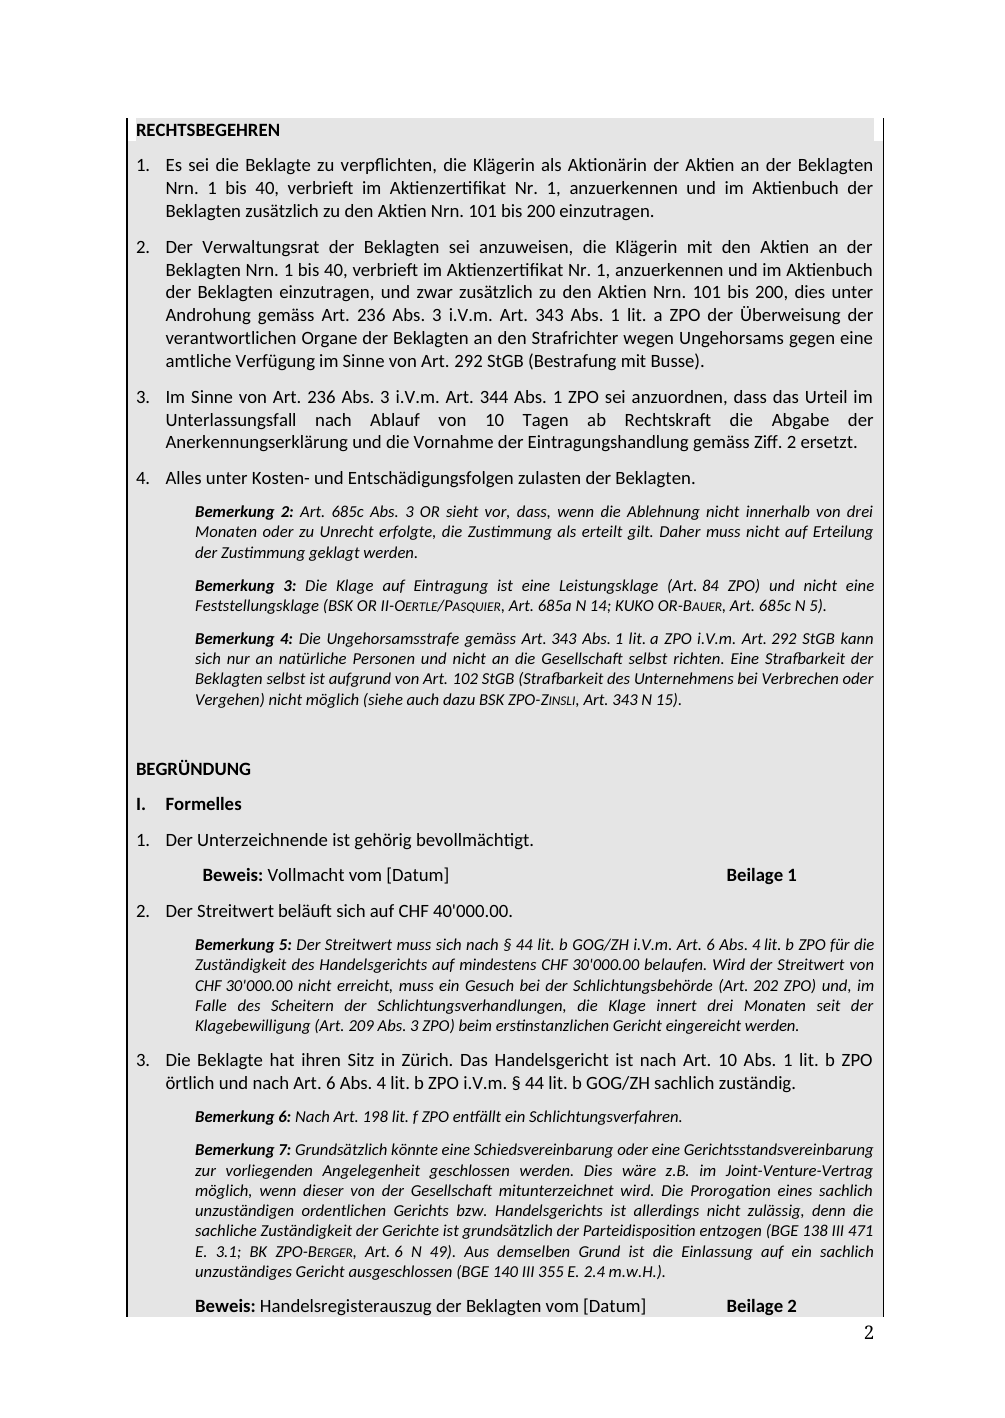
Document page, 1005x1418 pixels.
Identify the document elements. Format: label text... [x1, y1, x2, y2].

text Bemerkung 5: Der Streitwert muss sich nach § 44 lit. b GOG/ZH i.V.m. Art. 6 Abs. 4 lit. b ZPO für die Zuständigkeit des Handelsgerichts auf mindestens CHF 30'000.00 belaufen. Wird der Streitwert von CHF 30'000.00 nicht erreicht, muss ein Gesuch bei der Schlichtungsbehörde (Art. 202 ZPO) und, im Falle des Scheitern der Schlichtungsverhandlungen, die Klage innert drei Monaten seit der Klagebewilligung (Art. 209 Abs. 3 ZPO) beim erstinstanzlichen Gericht eingereicht werden. [128, 934, 883, 1036]
list Im Sinne von Art. 236 Abs. 3 i.V.m. Art. 344 Abs. 1 ZPO sei anzuordnen, dass das Urteil im Unterlassungsfall nach Ablauf von 10 Tagen ab Rechtskraft die Abgabe der Anerkennungserklärung und die Vornahme der Eintragungshandlung gemäss Ziff. 2 ersetzt. [128, 385, 883, 453]
text Beweis: Vollmacht vom [Datum] Beilage 1 [128, 863, 883, 886]
text Bemerkung 4: Die Ungehorsamsstrafe gemäss Art. 343 Abs. 1 lit. a ZPO i.V.m. Art. 292 StGB kann sich nur an natürliche Personen und nicht an die Gesellschaft selbst richten. Eine Strafbarkeit der Beklagten selbst ist aufgrund von Art. 102 StGB (Strafbarkeit des Unternehmens bei Verbrechen oder Vergehen) nicht möglich (siehe auch dazu BSK ZPO-Zinsli, Art. 343 N 15). [128, 628, 883, 709]
text BEGRÜNDUNG [128, 757, 883, 780]
list Es sei die Beklagte zu verpflichten, die Klägerin als Aktionärin der Aktien an der Beklagten Nrn. 1 bis 40, verbrieft im Aktienzertifikat Nr. 1, anzuerkennen und im Aktienbuch der Beklagten zusätzlich zu den Aktien Nrn. 101 bis 200 einzutragen. [128, 153, 883, 222]
text Bemerkung 6: Nach Art. 198 lit. f ZPO entfällt ein Schlichtungsverfahren. [128, 1107, 883, 1127]
text Rechtsbegehren [136, 118, 874, 141]
text Beweis: Handelsregisterauszug der Beklagten vom [Datum] Beilage 2 [128, 1294, 883, 1317]
text Bemerkung 3: Die Klage auf Eintragung ist eine Leistungsklage (Art. 84 ZPO) und nicht eine Feststellungsklage (BSK OR II-Oertle/Pasquier, Art. 685a N 14; KUKO OR-Bauer, Art. 685c N 5). [128, 575, 883, 616]
text Bemerkung 2: Art. 685c Abs. 3 OR sieht vor, dass, wenn die Ablehnung nicht innerhalb von drei Monaten oder zu Unrecht erfolgte, die Zustimmung als erteilt gilt. Daher muss nicht auf Erteilung der Zustimmung geklagt werden. [128, 501, 883, 562]
list Der Streitwert beläuft sich auf CHF 40'000.00. [128, 899, 883, 922]
list Die Beklagte hat ihren Sitz in Zürich. Das Handelsgericht ist nach Art. 10 Abs. 1 lit. b ZPO örtlich und nach Art. 6 Abs. 4 lit. b ZPO i.V.m. § 44 lit. b GOG/ZH sachlich zuständig. [128, 1048, 883, 1094]
list Der Verwaltungsrat der Beklagten sei anzuweisen, die Klägerin mit den Aktien an der Beklagten Nrn. 1 bis 40, verbrieft im Aktienzertifikat Nr. 1, anzuerkennen und im Aktienbuch der Beklagten einzutragen, und zwar zusätzlich zu den Aktien Nrn. 101 bis 200, dies unter Androhung gemäss Art. 236 Abs. 3 i.V.m. Art. 343 Abs. 1 lit. a ZPO der Überweisung der verantwortlichen Organe der Beklagten an den Strafrichter wegen Ungehorsams gegen eine amtliche Verfügung im Sinne von Art. 292 StGB (Bestrafung mit Busse). [128, 235, 883, 372]
list Der Unterzeichnende ist gehörig bevollmächtigt. [128, 828, 883, 851]
list Alles unter Kosten- und Entschädigungsfolgen zulasten der Beklagten. [128, 466, 883, 489]
text Bemerkung 7: Grundsätzlich könnte eine Schiedsvereinbarung oder eine Gerichtsstandsvereinbarung zur vorliegenden Angelegenheit geschlossen werden. Dies wäre z.B. im Joint-Venture-Vertrag möglich, wenn dieser von der Gesellschaft mitunterzeichnet wird. Die Prorogation eines sachlich unzuständigen ordentlichen Gerichts bzw. Handelsgerichts ist allerdings nicht zulässig, denn die sachliche Zuständigkeit der Gerichte ist grundsätzlich der Parteidisposition entzogen (BGE 138 III 471 E. 3.1; BK ZPO-Berger, Art. 6 N 49). Aus demselben Grund ist die Einlassung auf ein sachlich unzuständiges Gericht ausgeschlossen (BGE 140 III 355 E. 2.4 m.w.H.). [128, 1139, 883, 1282]
text I. Formelles [128, 793, 883, 816]
